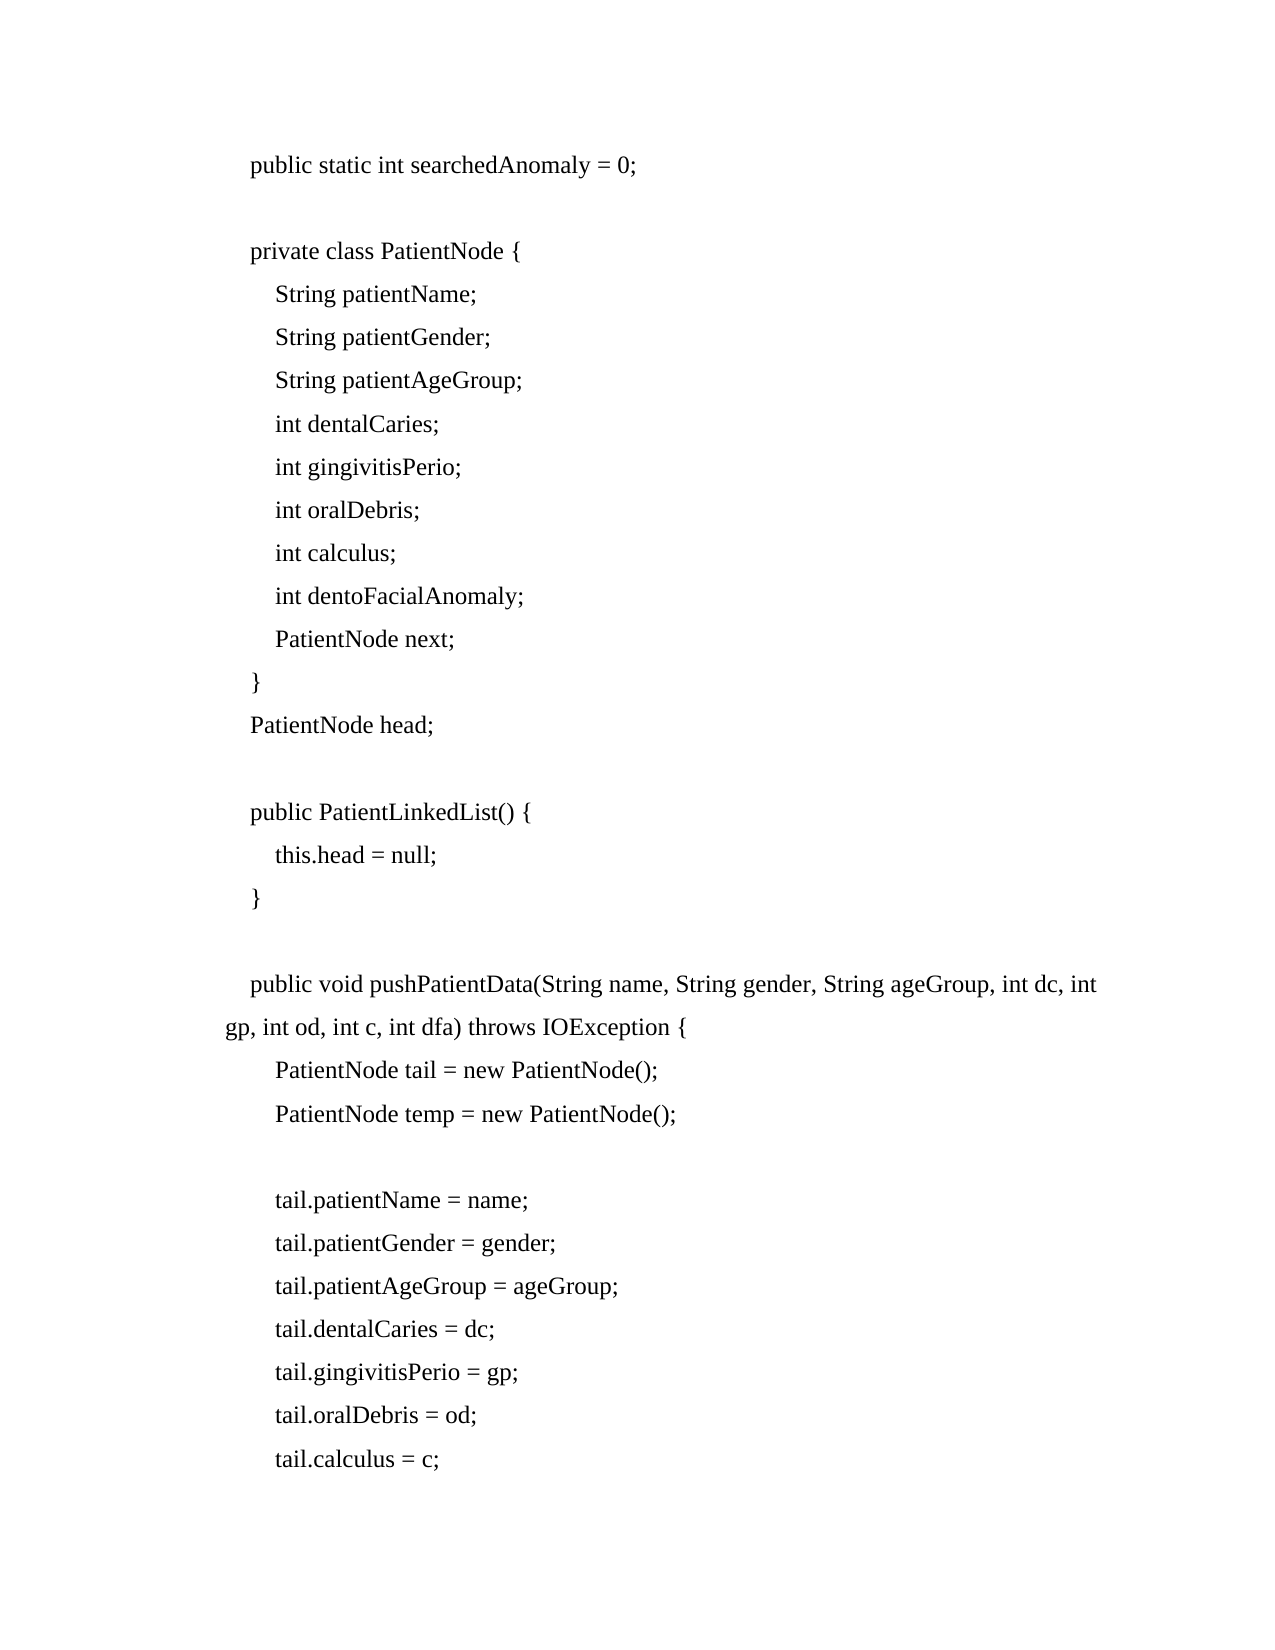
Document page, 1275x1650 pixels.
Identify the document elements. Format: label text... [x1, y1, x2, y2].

text tail.calculus = c; [225, 1444, 1125, 1472]
text public void pushPatientData(String name, String gender, String ageGroup, int dc, int gp, int od, int c, int dfa) throws IOException { [225, 969, 1125, 1041]
text String patientName; [225, 279, 1125, 308]
text PatientNode temp = new PatientNode(); [225, 1099, 1125, 1127]
text int calculus; [225, 538, 1125, 567]
text this.head = null; [225, 840, 1125, 869]
text int dentoFacialAnomaly; [225, 581, 1125, 610]
text tail.gingivitisPerio = gp; [225, 1357, 1125, 1386]
text } [225, 883, 1125, 912]
text private class PatientNode { [225, 236, 1125, 265]
text int gingivitisPerio; [225, 452, 1125, 481]
text String patientAgeGroup; [225, 366, 1125, 394]
text public static int searchedAnomaly = 0; [225, 150, 1125, 179]
text PatientNode tail = new PatientNode(); [225, 1056, 1125, 1084]
text int oralDebris; [225, 495, 1125, 524]
text tail.dentalCaries = dc; [225, 1314, 1125, 1343]
text tail.patientAgeGroup = ageGroup; [225, 1271, 1125, 1300]
text String patientGender; [225, 322, 1125, 351]
text tail.patientGender = gender; [225, 1228, 1125, 1257]
text } [225, 667, 1125, 696]
text tail.oralDebris = od; [225, 1401, 1125, 1429]
text PatientNode next; [225, 624, 1125, 653]
text PatientNode head; [225, 711, 1125, 739]
text int dentalCaries; [225, 409, 1125, 437]
text public PatientLinkedList() { [225, 797, 1125, 826]
text tail.patientName = name; [225, 1185, 1125, 1214]
